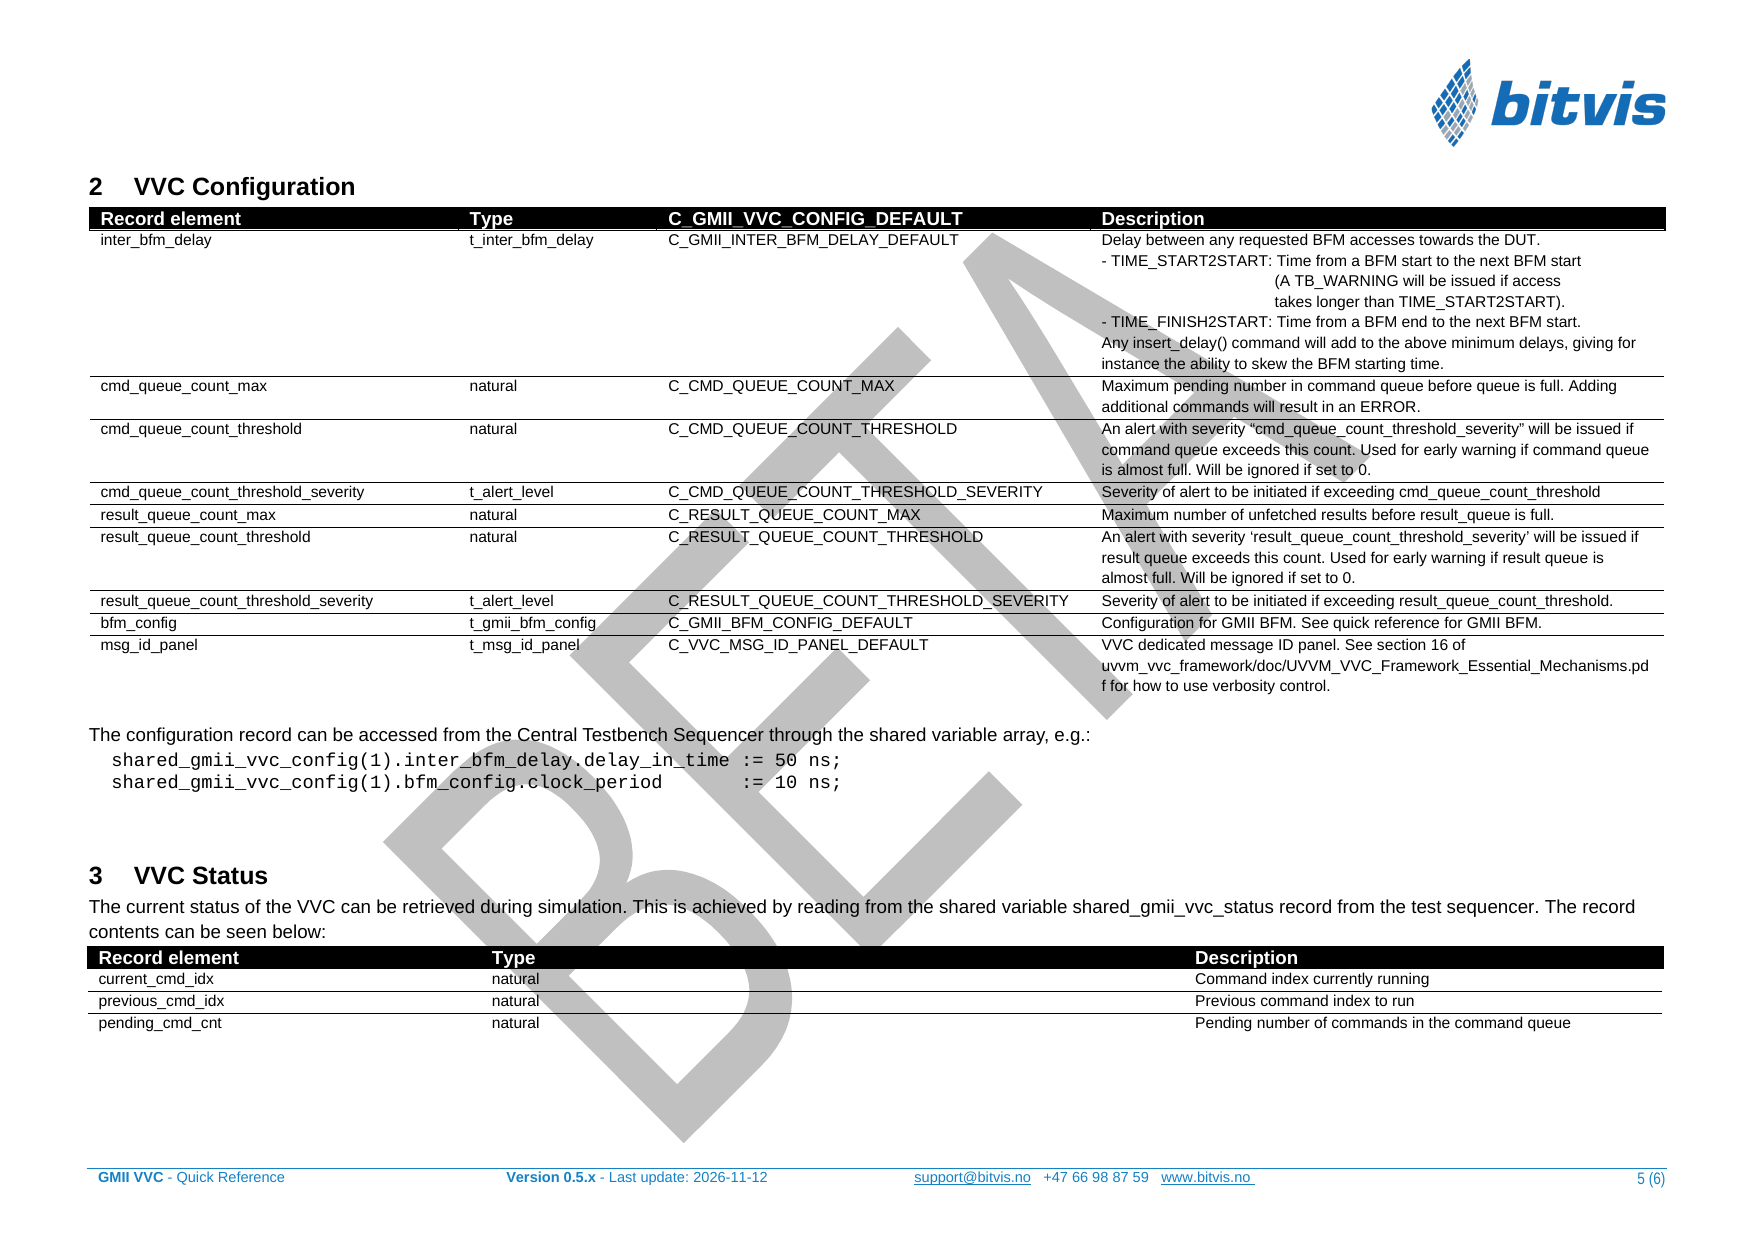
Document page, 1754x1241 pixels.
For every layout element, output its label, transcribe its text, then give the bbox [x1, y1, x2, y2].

table_cell C_CMD_QUEUE_COUNT_THRESHOLD_SEVERITY [657, 483, 1090, 504]
subtitle VVC Configuration [88, 172, 1665, 201]
table_cell Pending number of commands in the command queue [1184, 1013, 1663, 1035]
text The current status of the VVC can be retrieved during simulation. This is achieved by reading from the shared variable shared_gmii_vvc_status record from the test sequencer. The record contents can be seen below: [88, 896, 1665, 942]
table_cell natural [480, 992, 1184, 1013]
table_cell t_gmii_bfm_config [458, 614, 657, 635]
table_header Record element [90, 208, 458, 229]
table_cell An alert with severity ‘result_queue_count_threshold_severity’ will be issued if result queue exceeds this count. Used for early warning if result queue is almost full. Will be ignored if set to 0. [1090, 527, 1665, 590]
table_cell C_CMD_QUEUE_COUNT_THRESHOLD [657, 420, 1090, 482]
table_cell Delay between any requested BFM accesses towards the DUT. - TIME_START2START: Time from a BFM start to the next BFM start (A TB_WARNING will be issued if access takes longer than TIME_START2START). - TIME_FINISH2START: Time from a BFM end to the next BFM start. Any insert_delay() command will add to the above minimum delays, giving for instance the ability to skew the BFM starting time. [1090, 231, 1665, 376]
table_cell Configuration for GMII BFM. See quick reference for GMII BFM. [1090, 613, 1665, 635]
table_cell natural [480, 1014, 1184, 1035]
table_header C_GMII_VVC_CONFIG_DEFAULT [657, 208, 1090, 229]
table_cell result_queue_count_max [89, 504, 458, 527]
table_cell t_inter_bfm_delay [458, 231, 657, 376]
table_cell t_alert_level [458, 483, 657, 504]
table_cell C_VVC_MSG_ID_PANEL_DEFAULT [657, 636, 1090, 698]
table_cell Severity of alert to be initiated if exceeding result_queue_count_threshold. [1090, 590, 1665, 612]
text shared_gmii_vvc_config(1).bfm_config.clock_period := 10 ns; [88, 772, 1665, 794]
table_cell t_alert_level [458, 591, 657, 612]
table_cell cmd_queue_count_max [89, 376, 458, 418]
table_cell natural [458, 377, 657, 418]
table_cell natural [480, 969, 1184, 991]
table_cell result_queue_count_threshold_severity [89, 590, 458, 612]
table_header Type [481, 947, 1183, 968]
table_cell t_msg_id_panel [458, 636, 657, 698]
table_cell cmd_queue_count_threshold_severity [89, 482, 458, 504]
table_cell current_cmd_idx [87, 969, 480, 991]
subtitle The configuration record can be accessed from the Central Testbench Sequencer through the shared variable array, e.g.: [88, 723, 1665, 745]
picture [1431, 59, 1666, 147]
table_cell Maximum number of unfetched results before result_queue is full. [1090, 504, 1665, 527]
table_cell previous_cmd_idx [87, 991, 480, 1013]
table_header Record element [88, 947, 480, 968]
subtitle VVC Status [88, 861, 1665, 890]
table_cell C_CMD_QUEUE_COUNT_MAX [657, 377, 1090, 418]
table_cell Command index currently running [1184, 969, 1663, 991]
table_cell C_RESULT_QUEUE_COUNT_THRESHOLD_SEVERITY [657, 591, 1090, 612]
table_cell result_queue_count_threshold [89, 527, 458, 590]
table_header Description [1091, 208, 1664, 229]
table_header Type [459, 208, 656, 229]
table_cell C_GMII_INTER_BFM_DELAY_DEFAULT [657, 231, 1090, 376]
table_cell C_GMII_BFM_CONFIG_DEFAULT [657, 614, 1090, 635]
table_cell Severity of alert to be initiated if exceeding cmd_queue_count_threshold [1090, 482, 1665, 504]
table_cell natural [458, 420, 657, 482]
table_cell C_RESULT_QUEUE_COUNT_THRESHOLD [657, 528, 1090, 590]
table_cell C_RESULT_QUEUE_COUNT_MAX [657, 505, 1090, 527]
table_cell bfm_config [89, 613, 458, 635]
table_cell pending_cmd_cnt [87, 1013, 480, 1035]
table_cell natural [458, 528, 657, 590]
table_cell Maximum pending number in command queue before queue is full. Adding additional commands will result in an ERROR. [1090, 376, 1665, 418]
table_cell inter_bfm_delay [89, 231, 458, 376]
table_cell cmd_queue_count_threshold [89, 419, 458, 482]
table_header Description [1184, 947, 1663, 968]
table_cell natural [458, 505, 657, 527]
table_cell VVC dedicated message ID panel. See section 16 of uvvm_vvc_framework/doc/UVVM_VVC_Framework_Essential_Mechanisms.pdf for how to use verbosity control. [1090, 635, 1665, 698]
text shared_gmii_vvc_config(1).inter_bfm_delay.delay_in_time := 50 ns; [88, 751, 1665, 772]
table_cell An alert with severity “cmd_queue_count_threshold_severity” will be issued if command queue exceeds this count. Used for early warning if command queue is almost full. Will be ignored if set to 0. [1090, 419, 1665, 482]
table_cell msg_id_panel [89, 635, 458, 698]
table_cell Previous command index to run [1184, 991, 1663, 1013]
